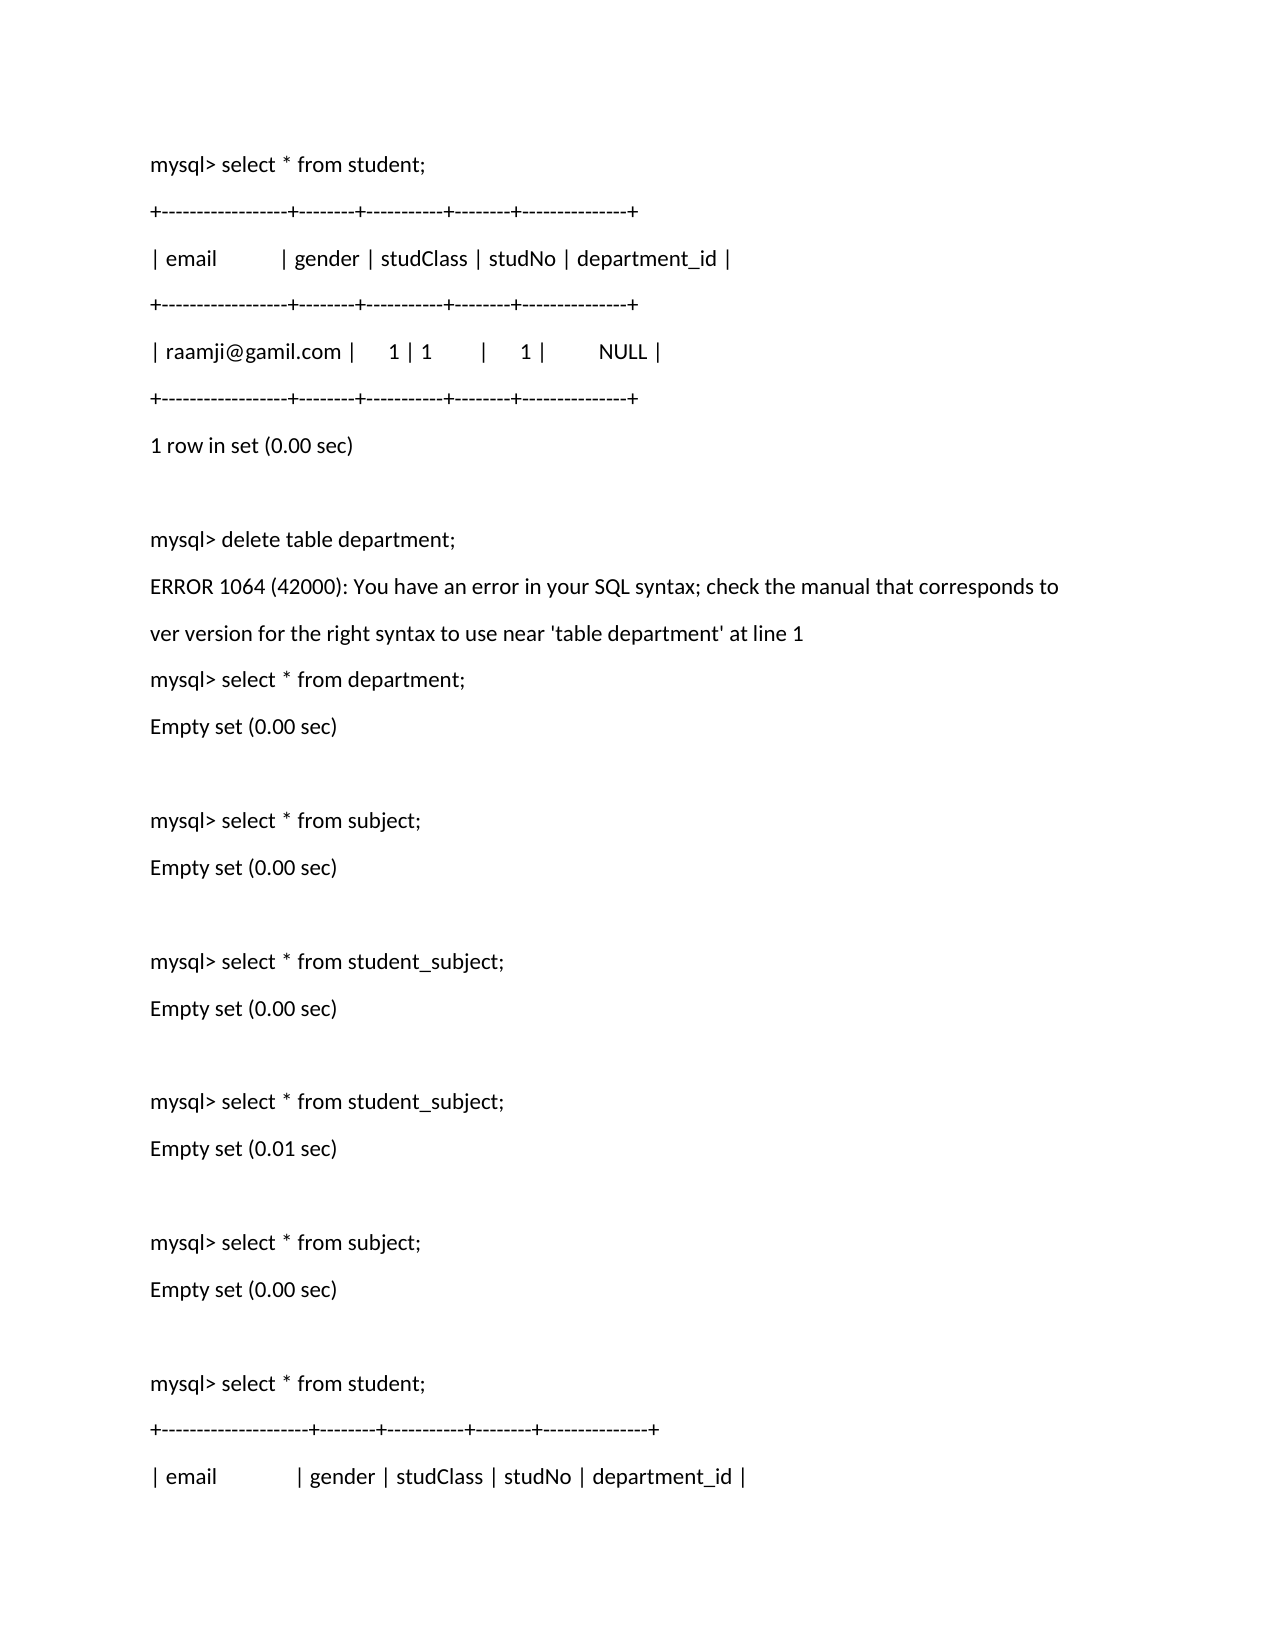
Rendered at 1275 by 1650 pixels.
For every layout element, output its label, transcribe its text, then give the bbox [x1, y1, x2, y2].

text | email | gender | studClass | studNo | department_id | [150, 1462, 1125, 1491]
text 1 row in set (0.00 sec) [150, 431, 1125, 459]
text Empty set (0.01 sec) [150, 1134, 1125, 1162]
text | email | gender | studClass | studNo | department_id | [150, 244, 1125, 272]
text mysql> delete table department; [150, 525, 1125, 553]
text +------------------+--------+-----------+--------+---------------+ [150, 197, 1125, 225]
text | raamji@gamil.com | 1 | 1 | 1 | NULL | [150, 337, 1125, 366]
text Empty set (0.00 sec) [150, 712, 1125, 741]
text +------------------+--------+-----------+--------+---------------+ [150, 384, 1125, 412]
text Empty set (0.00 sec) [150, 853, 1125, 881]
text mysql> select * from student_subject; [150, 947, 1125, 975]
text mysql> select * from student; [150, 1369, 1125, 1397]
text mysql> select * from subject; [150, 1228, 1125, 1256]
text +------------------+--------+-----------+--------+---------------+ [150, 291, 1125, 319]
text mysql> select * from subject; [150, 806, 1125, 834]
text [150, 1416, 1125, 1444]
text mysql> select * from department; [150, 666, 1125, 694]
text ERROR 1064 (42000): You have an error in your SQL syntax; check the manual that corresponds to [150, 572, 1125, 600]
text Empty set (0.00 sec) [150, 994, 1125, 1022]
text Empty set (0.00 sec) [150, 1275, 1125, 1303]
text mysql> select * from student_subject; [150, 1087, 1125, 1116]
text mysql> select * from student; [150, 150, 1125, 178]
text ver version for the right syntax to use near 'table department' at line 1 [150, 619, 1125, 647]
